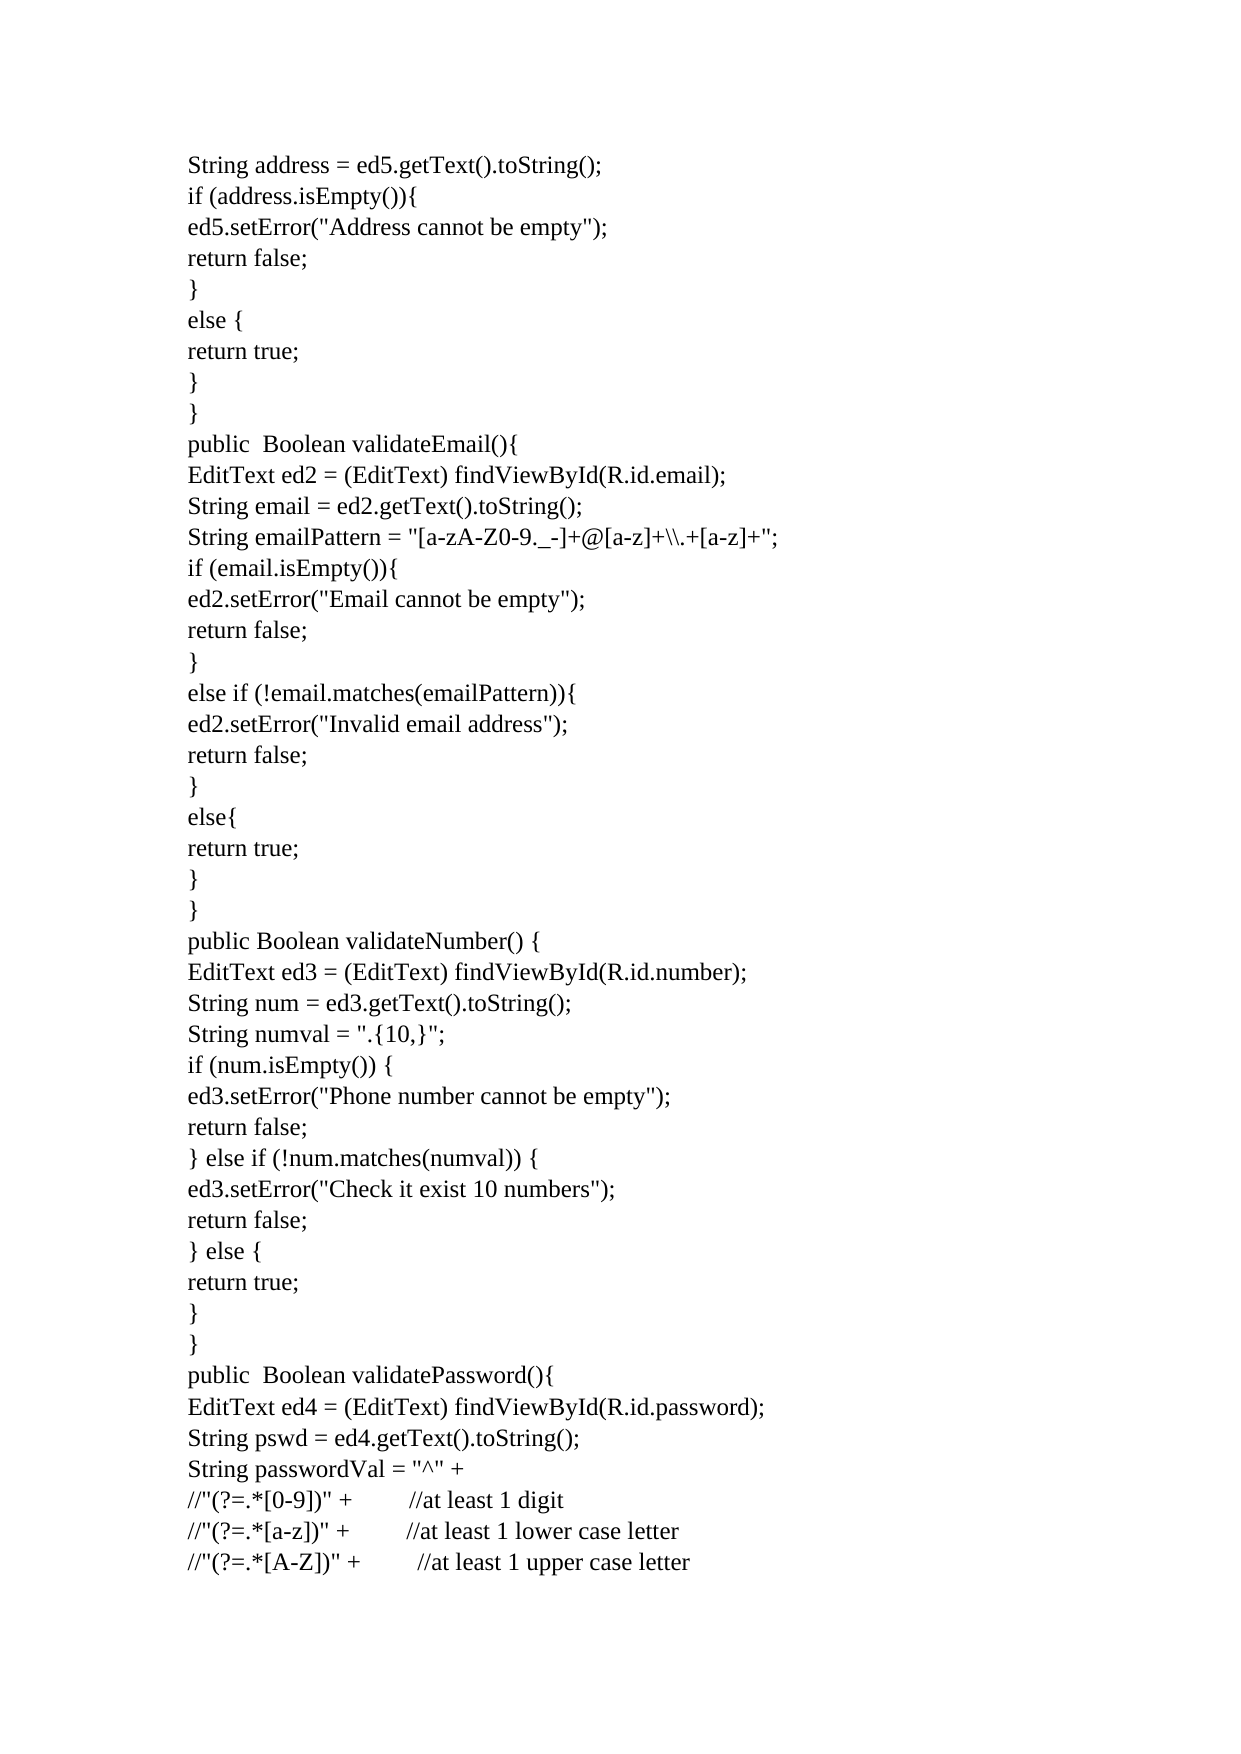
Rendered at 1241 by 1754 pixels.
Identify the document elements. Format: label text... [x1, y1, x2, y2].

list return true; [187, 336, 1128, 365]
list } [187, 274, 1128, 303]
list } [187, 367, 1128, 396]
list return false; [187, 616, 1128, 644]
list } else { [187, 1236, 1128, 1265]
list String numval = ".{10,}"; [187, 1019, 1128, 1048]
list //"(?=.*[A-Z])" + //at least 1 upper case letter [187, 1547, 1128, 1576]
list return true; [187, 1267, 1128, 1296]
list } [187, 771, 1128, 799]
list ed2.setError("Invalid email address"); [187, 709, 1128, 737]
list EditText ed4 = (EditText) findViewById(R.id.password); [187, 1392, 1128, 1420]
list } [187, 1329, 1128, 1358]
list if (email.isEmpty()){ [187, 553, 1128, 582]
list else if (!email.matches(emailPattern)){ [187, 678, 1128, 706]
list if (address.isEmpty()){ [187, 181, 1128, 210]
list ed5.setError("Address cannot be empty"); [187, 212, 1128, 241]
list else{ [187, 802, 1128, 831]
list ed2.setError("Email cannot be empty"); [187, 584, 1128, 613]
list String address = ed5.getText().toString(); [187, 150, 1128, 179]
list ed3.setError("Phone number cannot be empty"); [187, 1081, 1128, 1110]
list String passwordVal = "^" + [187, 1454, 1128, 1482]
list String pswd = ed4.getText().toString(); [187, 1423, 1128, 1451]
list String email = ed2.getText().toString(); [187, 491, 1128, 520]
list ed3.setError("Check it exist 10 numbers"); [187, 1174, 1128, 1203]
list public Boolean validateEmail(){ [187, 429, 1128, 458]
list return true; [187, 833, 1128, 862]
list return false; [187, 243, 1128, 272]
list return false; [187, 740, 1128, 768]
list } [187, 398, 1128, 427]
list EditText ed2 = (EditText) findViewById(R.id.email); [187, 460, 1128, 489]
list public Boolean validatePassword(){ [187, 1361, 1128, 1389]
list } [187, 864, 1128, 893]
list public Boolean validateNumber() { [187, 926, 1128, 955]
list if (num.isEmpty()) { [187, 1050, 1128, 1079]
list } [187, 895, 1128, 924]
list //"(?=.*[0-9])" + //at least 1 digit [187, 1485, 1128, 1513]
list String emailPattern = "[a-zA-Z0-9._-]+@[a-z]+\\.+[a-z]+"; [187, 522, 1128, 551]
list return false; [187, 1205, 1128, 1234]
list String num = ed3.getText().toString(); [187, 988, 1128, 1017]
list } else if (!num.matches(numval)) { [187, 1143, 1128, 1172]
list return false; [187, 1112, 1128, 1141]
list } [187, 1298, 1128, 1327]
list } [187, 647, 1128, 675]
list else { [187, 305, 1128, 334]
list EditText ed3 = (EditText) findViewById(R.id.number); [187, 957, 1128, 986]
list //"(?=.*[a-z])" + //at least 1 lower case letter [187, 1516, 1128, 1544]
